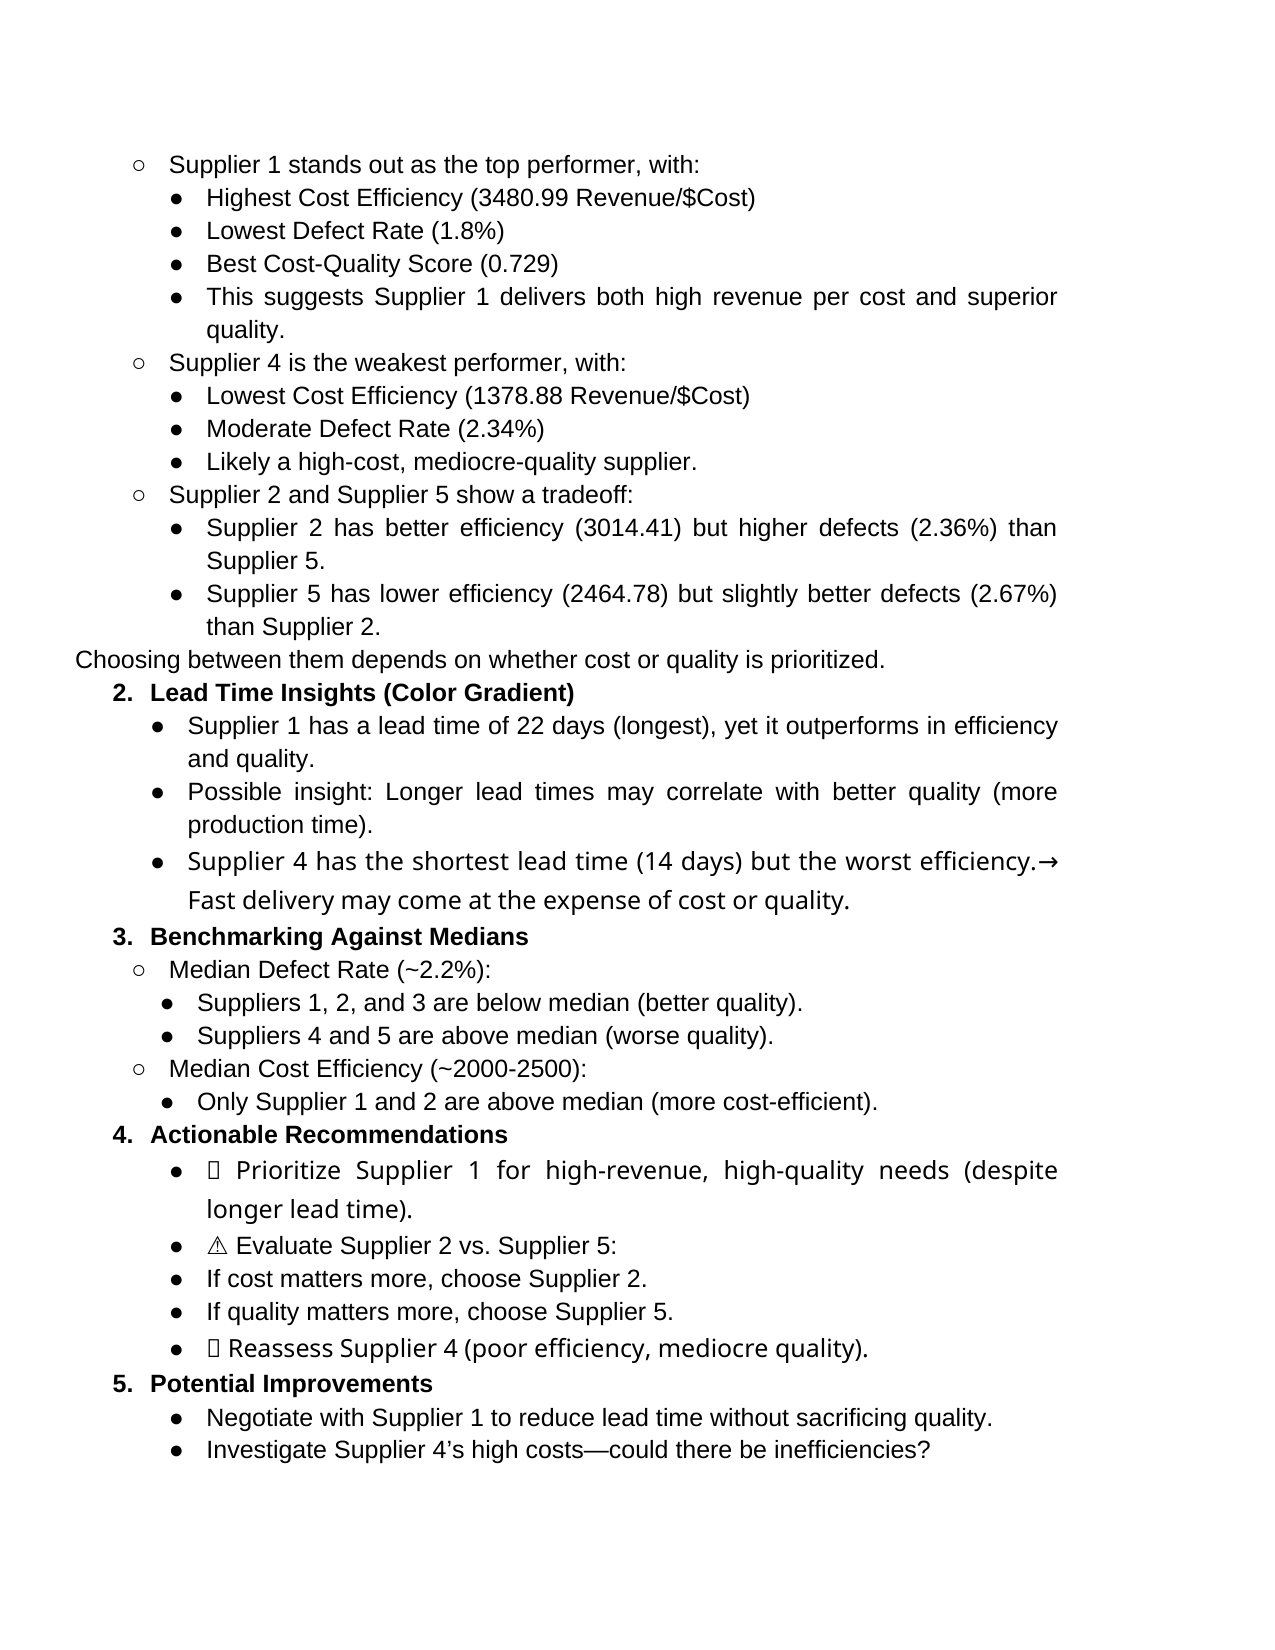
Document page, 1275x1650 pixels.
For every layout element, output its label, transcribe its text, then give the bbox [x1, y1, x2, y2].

list Possible insight: Longer lead times may correlate with better quality (more production time). [150, 777, 1059, 839]
list Supplier 1 has a lead time of 22 days (longest), yet it outperforms in efficiency and quality. [150, 711, 1059, 773]
list Moderate Defect Rate (2.34%) [169, 414, 1059, 443]
list Lowest Cost Efficiency (1378.88 Revenue/$Cost) [169, 381, 1059, 410]
list Negotiate with Supplier 1 to reduce lead time without sacrificing quality. [169, 1402, 1059, 1431]
list If quality matters more, choose Supplier 5. [169, 1297, 1059, 1326]
list Median Defect Rate (~2.2%): [131, 955, 1059, 983]
list If cost matters more, choose Supplier 2. [169, 1264, 1059, 1293]
list Suppliers 1, 2, and 3 are below median (better quality). [159, 988, 1059, 1017]
list Supplier 5 has lower efficiency (2464.78) but slightly better defects (2.67%) than Supplier 2. [169, 579, 1059, 641]
list Suppliers 4 and 5 are above median (worse quality). [159, 1021, 1059, 1049]
list ✅ Prioritize Supplier 1 for high-revenue, high-quality needs (despite longer lead time). [169, 1153, 1059, 1226]
list Only Supplier 1 and 2 are above median (more cost-efficient). [159, 1087, 1059, 1116]
list Supplier 1 stands out as the top performer, with: [131, 150, 1059, 179]
list Supplier 2 and Supplier 5 show a tradeoff: [131, 480, 1059, 509]
list This suggests Supplier 1 delivers both high revenue per cost and superior quality. [169, 282, 1059, 344]
list Median Cost Efficiency (~2000-2500): [131, 1054, 1059, 1083]
list Supplier 2 has better efficiency (3014.41) but higher defects (2.36%) than Supplier 5. [169, 513, 1059, 575]
list ❌ Reassess Supplier 4 (poor efficiency, mediocre quality). [169, 1330, 1059, 1364]
list Lead Time Insights (Color Gradient) [112, 678, 1059, 707]
list Potential Improvements [112, 1369, 1059, 1398]
list Highest Cost Efficiency (3480.99 Revenue/$Cost) [169, 183, 1059, 212]
list Actionable Recommendations [112, 1120, 1059, 1149]
list Benchmarking Against Medians [112, 922, 1059, 951]
list Supplier 4 has the shortest lead time (14 days) but the worst efficiency.→ Fast delivery may come at the expense of cost or quality. [150, 843, 1059, 917]
list Lowest Defect Rate (1.8%) [169, 216, 1059, 245]
list Best Cost-Quality Score (0.729) [169, 249, 1059, 278]
text Choosing between them depends on whether cost or quality is prioritized. [75, 645, 1059, 674]
list Likely a high-cost, mediocre-quality supplier. [169, 447, 1059, 476]
list ⚠️ Evaluate Supplier 2 vs. Supplier 5: [169, 1231, 1059, 1260]
list Supplier 4 is the weakest performer, with: [131, 348, 1059, 377]
list Investigate Supplier 4’s high costs—could there be inefficiencies? [169, 1436, 1059, 1464]
